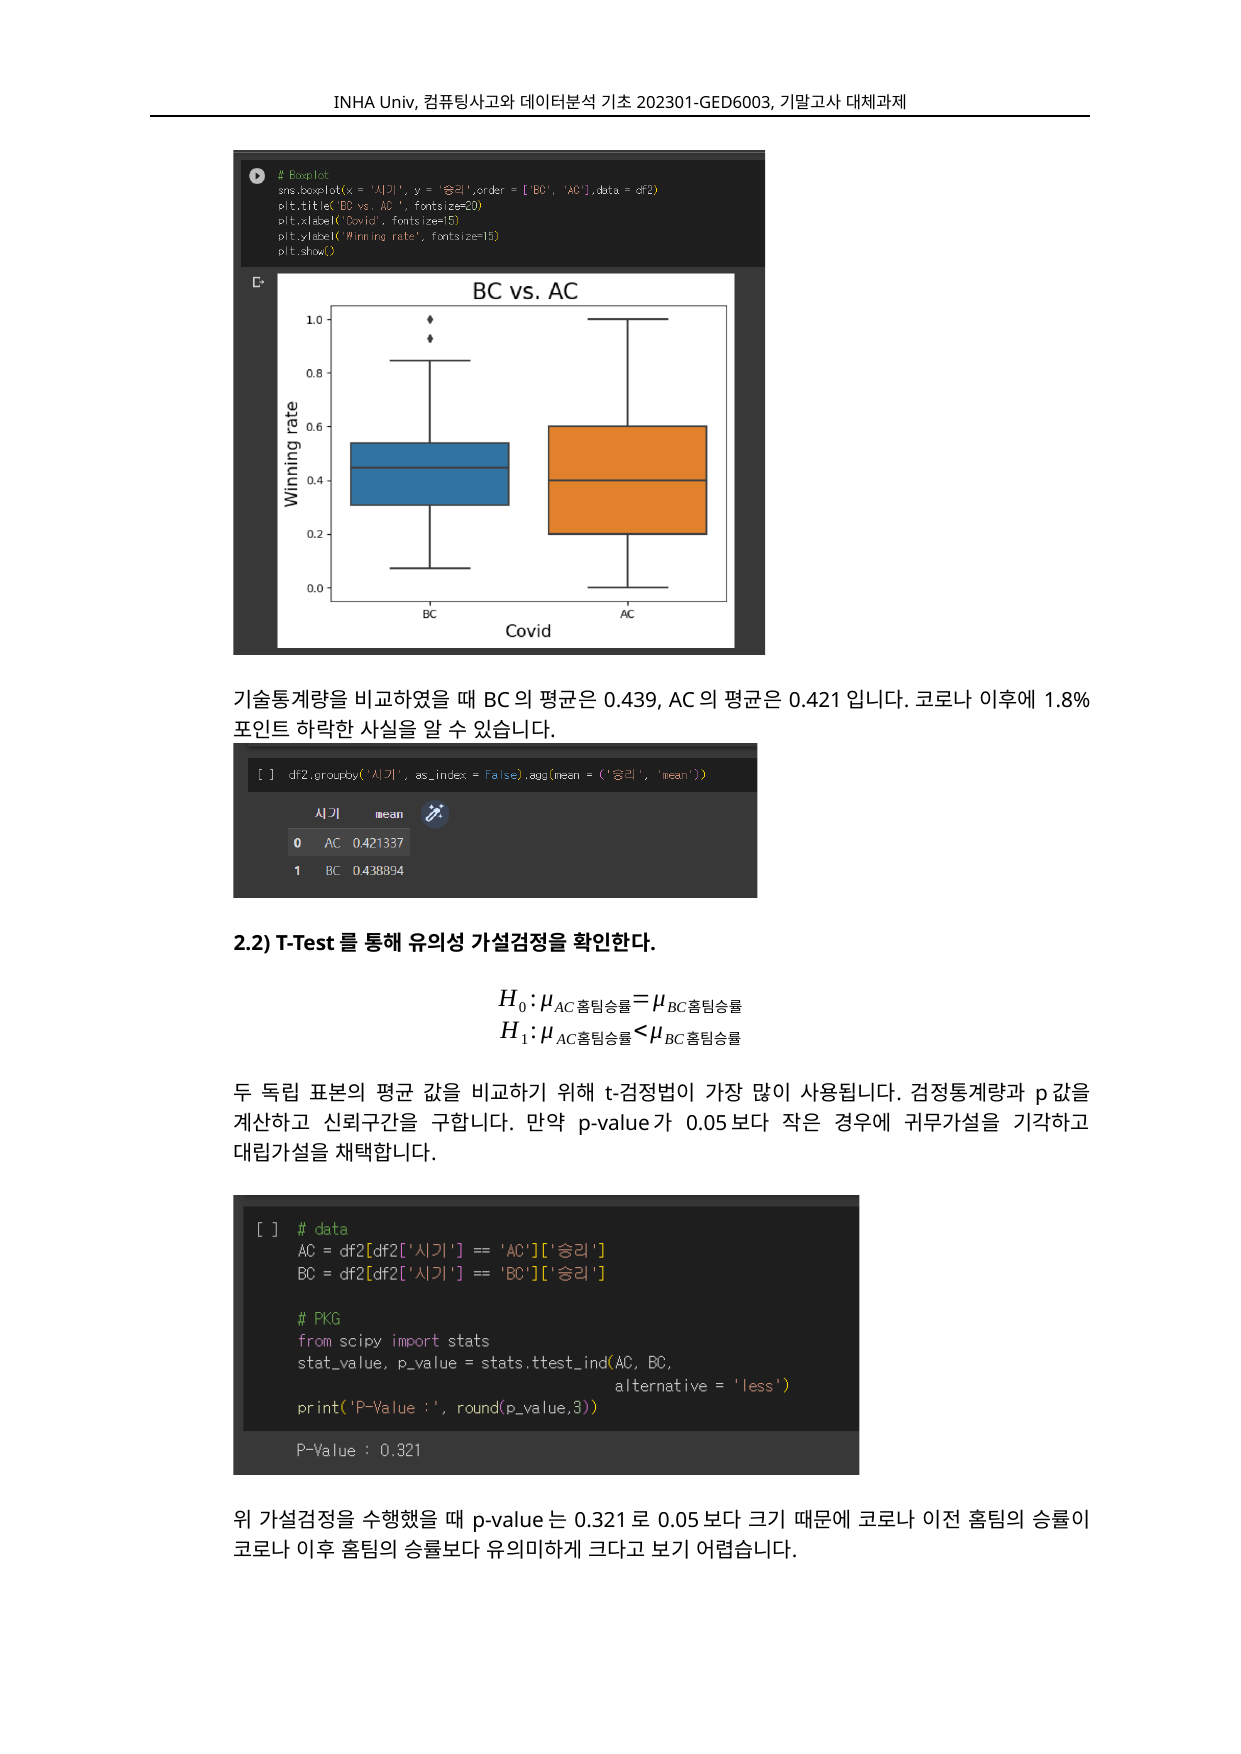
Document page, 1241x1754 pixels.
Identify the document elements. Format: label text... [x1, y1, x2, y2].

text 두 독립 표본의 평균 값을 비교하기 위해 t-검정법이 가장 많이 사용됩니다. 검정통계량과 p값을 계산하고 신뢰구간을 구합니다. 만약 p-value가 0.05보다 작은 경우에 귀무가설을 기각하고 대립가설을 채택합니다. [233, 1076, 1090, 1167]
list 2.2) T-Test를 통해 유의성 가설검정을 확인한다. [233, 926, 1090, 956]
text 위 가설검정을 수행했을 때 p-value는 0.321로 0.05보다 크기 때문에 코로나 이전 홈팀의 승률이 코로나 이후 홈팀의 승률보다 유의미하게 크다고 보기 어렵습니다. [233, 1503, 1090, 1564]
picture [233, 743, 758, 898]
text 기술통계량을 비교하였을 때 BC의 평균은 0.439, AC의 평균은 0.421입니다. 코로나 이후에 1.8%포인트 하락한 사실을 알 수 있습니다. [233, 683, 1090, 744]
picture [233, 150, 765, 655]
picture [233, 1195, 860, 1475]
